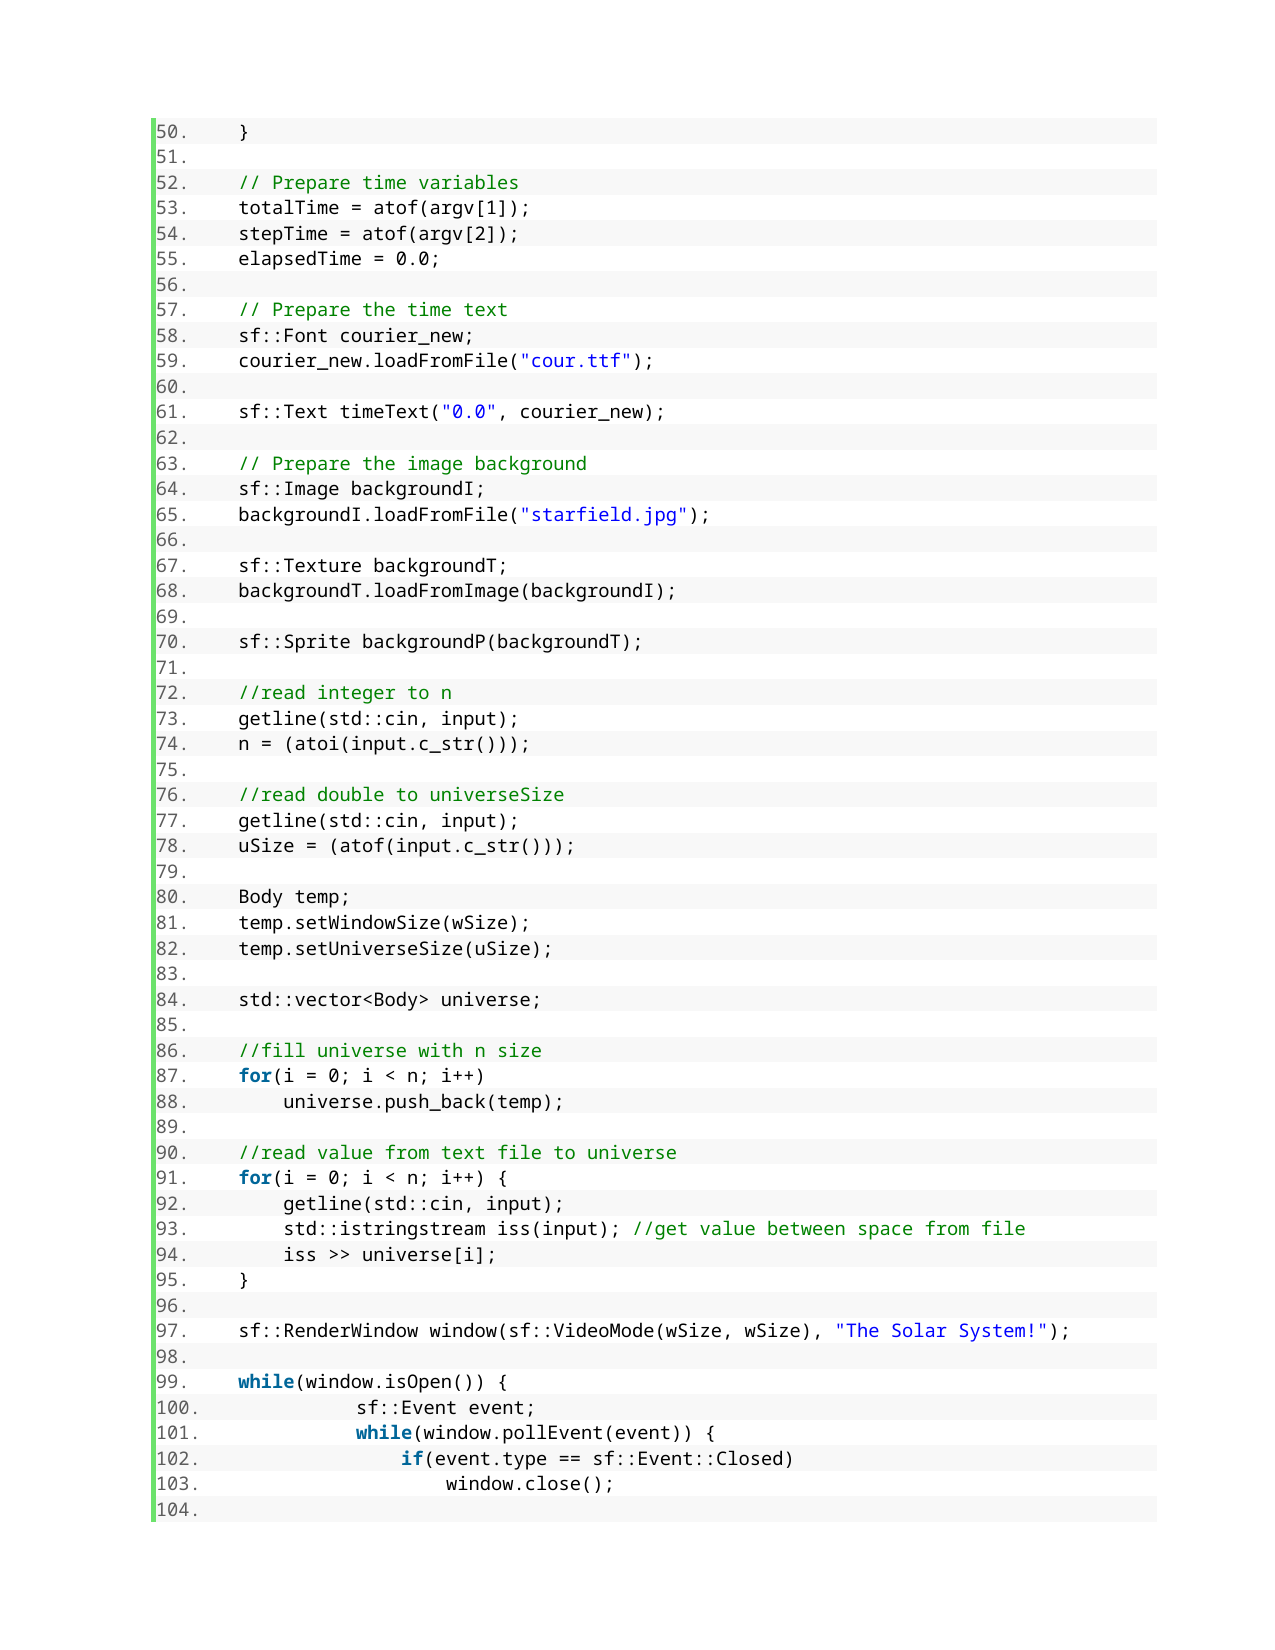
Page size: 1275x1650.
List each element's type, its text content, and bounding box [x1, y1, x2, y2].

list temp.setUniverseSize(uSize); [156, 935, 1157, 960]
list iss >> universe[i]; [156, 1241, 1157, 1267]
list std::istringstream iss(input); //get value between space from file [156, 1216, 1157, 1241]
list //read double to universeSize [156, 782, 1157, 807]
list sf::Event event; [156, 1394, 1157, 1420]
list sf::Text timeText("0.0", courier_new); [156, 399, 1157, 424]
list std::vector<Body> universe; [156, 986, 1157, 1011]
list temp.setWindowSize(wSize); [156, 909, 1157, 935]
list uSize = (atof(input.c_str())); [156, 833, 1157, 858]
list while(window.isOpen()) { [156, 1369, 1157, 1394]
list backgroundT.loadFromImage(backgroundI); [156, 577, 1157, 603]
list // Prepare the time text [156, 297, 1157, 322]
list } [156, 1267, 1157, 1292]
list //read integer to n [156, 679, 1157, 705]
list universe.push_back(temp); [156, 1088, 1157, 1113]
list // Prepare time variables [156, 169, 1157, 195]
list // Prepare the image background [156, 450, 1157, 475]
list //read value from text file to universe [156, 1139, 1157, 1164]
list window.close(); [156, 1471, 1157, 1496]
list sf::Texture backgroundT; [156, 552, 1157, 577]
list //fill universe with n size [156, 1037, 1157, 1062]
list getline(std::cin, input); [156, 807, 1157, 833]
list sf::Font courier_new; [156, 322, 1157, 348]
list getline(std::cin, input); [156, 1190, 1157, 1216]
list Body temp; [156, 884, 1157, 909]
list sf::Sprite backgroundP(backgroundT); [156, 628, 1157, 654]
list stepTime = atof(argv[2]); [156, 220, 1157, 246]
list sf::Image backgroundI; [156, 475, 1157, 501]
list totalTime = atof(argv[1]); [156, 195, 1157, 220]
list for(i = 0; i < n; i++) [156, 1062, 1157, 1088]
list getline(std::cin, input); [156, 705, 1157, 731]
list } [156, 118, 1157, 144]
list while(window.pollEvent(event)) { [156, 1420, 1157, 1445]
list courier_new.loadFromFile("cour.ttf"); [156, 348, 1157, 373]
list sf::RenderWindow window(sf::VideoMode(wSize, wSize), "The Solar System!"); [156, 1318, 1157, 1343]
list if(event.type == sf::Event::Closed) [156, 1445, 1157, 1471]
list n = (atoi(input.c_str())); [156, 731, 1157, 756]
list elapsedTime = 0.0; [156, 246, 1157, 271]
list for(i = 0; i < n; i++) { [156, 1164, 1157, 1190]
list backgroundI.loadFromFile("starfield.jpg"); [156, 501, 1157, 526]
